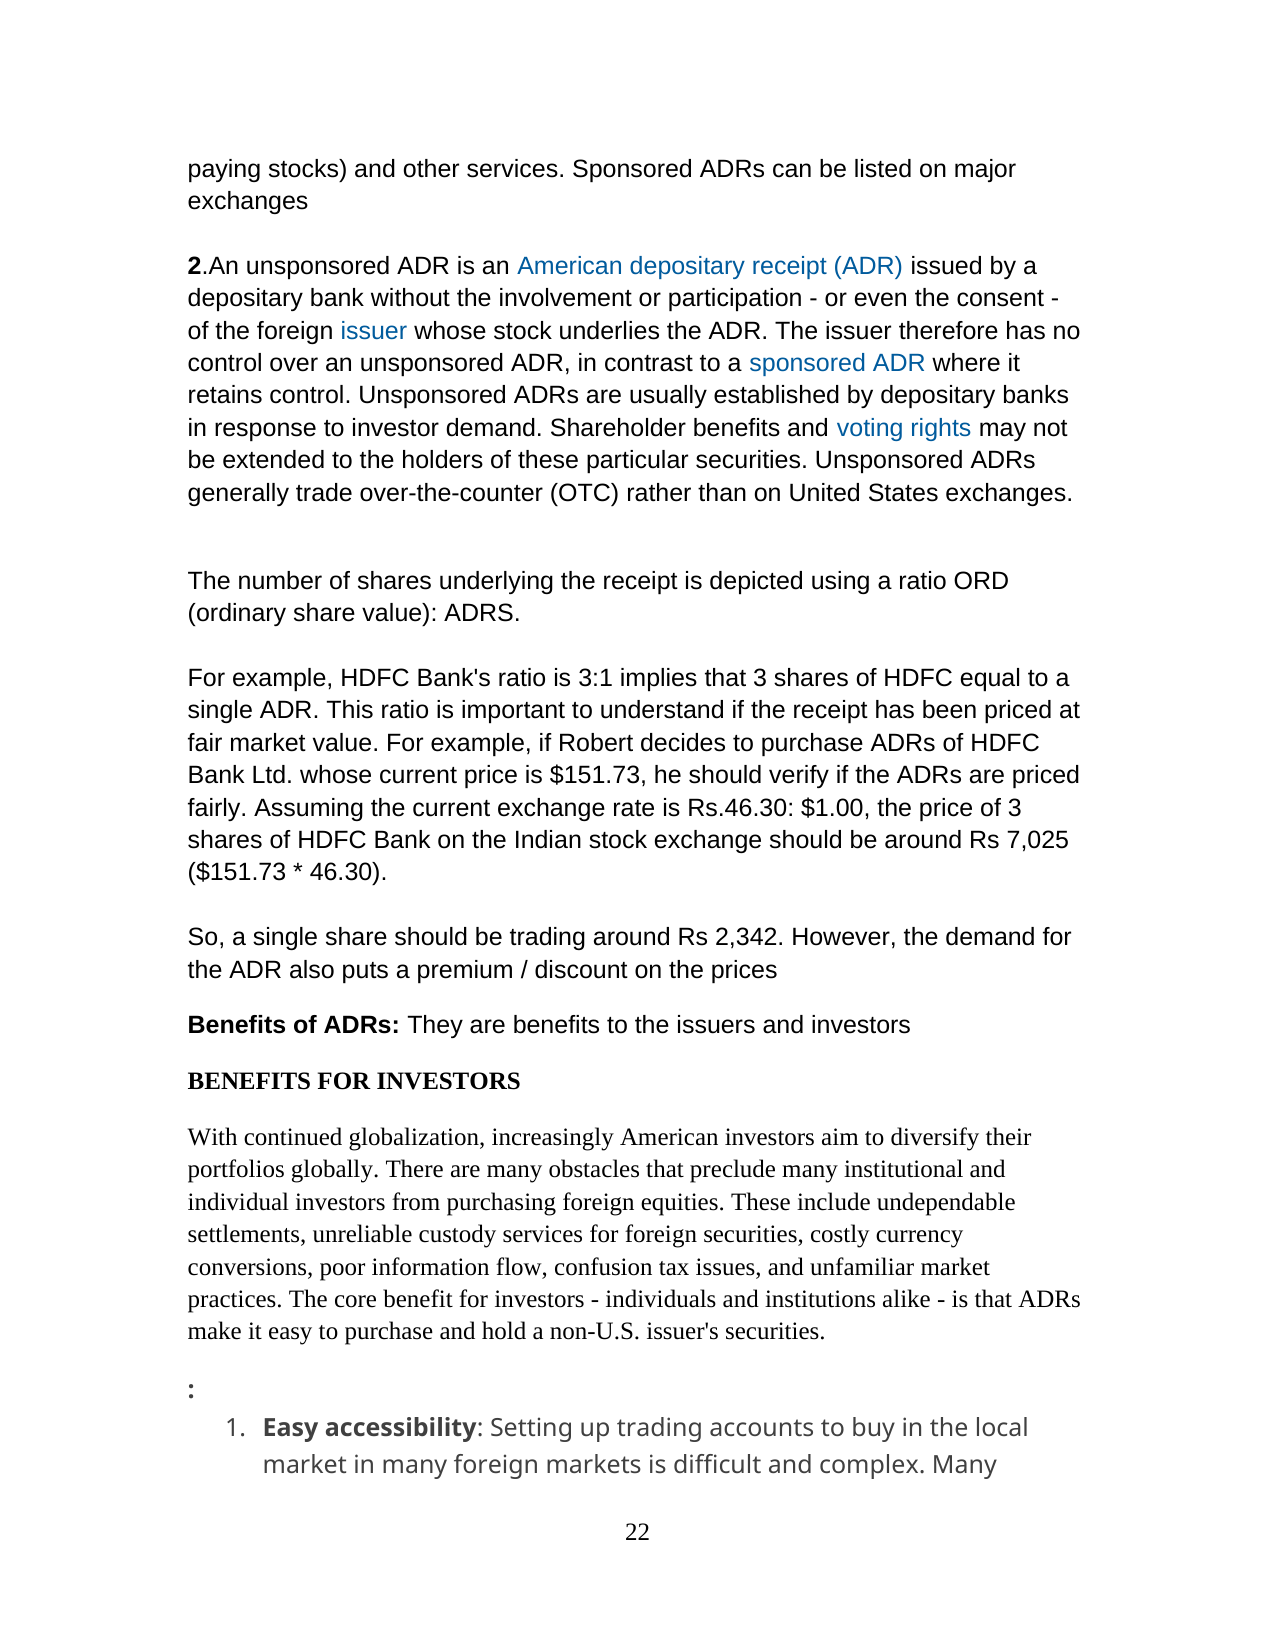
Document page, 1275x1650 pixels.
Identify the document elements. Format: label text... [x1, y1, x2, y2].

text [187, 150, 1087, 506]
text : [187, 1369, 1087, 1406]
text With continued globalization, increasingly American investors aim to diversify their portfolios globally. There are many obstacles that preclude many institutional and individual investors from purchasing foreign equities. These include undependable settlements, unreliable custody services for foreign securities, costly currency conversions, poor information flow, confusion tax issues, and unfamiliar market practices. The core benefit for investors - individuals and institutions alike - is that ADRs make it easy to purchase and hold a non-U.S. issuer's securities. [187, 1118, 1087, 1345]
text BENEFITS FOR INVESTORS [187, 1063, 1087, 1095]
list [225, 1406, 1087, 1481]
text Benefits of ADRs: They are benefits to the issuers and investors [187, 1007, 1087, 1039]
text The number of shares underlying the receipt is depicted using a ratio ORD (ordinary share value): ADRS. For example, HDFC Bank's ratio is 3:1 implies that 3 shares of HDFC equal to a single ADR. This ratio is important to understand if the receipt has been priced at fair market value. For example, if Robert decides to purchase ADRs of HDFC Bank Ltd. whose current price is $151.73, he should verify if the ADRs are priced fairly. Assuming the current exchange rate is Rs.46.30: $1.00, the price of 3 shares of HDFC Bank on the Indian stock exchange should be around Rs 7,025 ($151.73 * 46.30). So, a single share should be trading around Rs 2,342. However, the demand for the ADR also puts a premium / discount on the prices [187, 530, 1087, 983]
